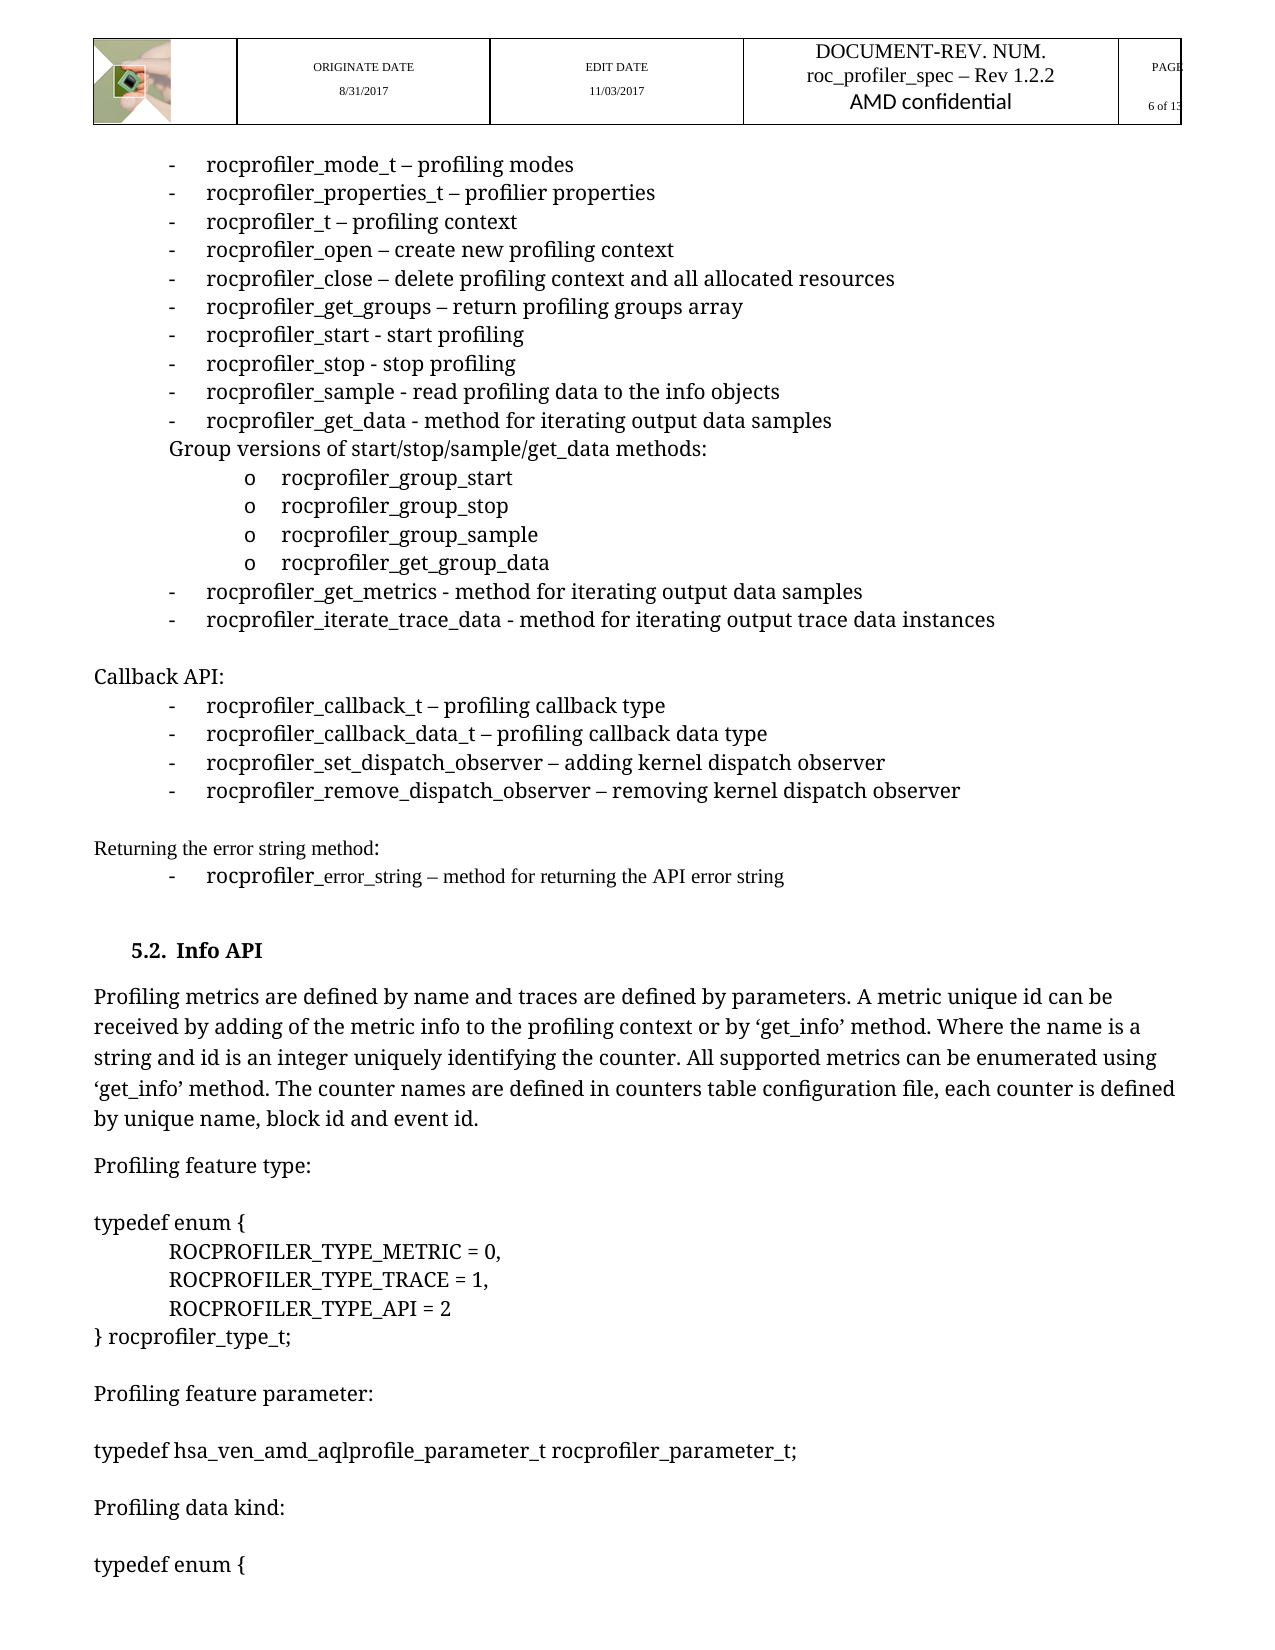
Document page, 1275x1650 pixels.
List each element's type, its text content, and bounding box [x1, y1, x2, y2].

text } rocprofiler_type_t; [94, 1322, 1181, 1351]
text ROCPROFILER_TYPE_API = 2 [94, 1294, 1181, 1322]
list Group versions of start/stop/sample/get_data methods: [169, 434, 1181, 463]
list rocprofiler_get_metrics - method for iterating output data samples [169, 577, 1181, 605]
text Profiling metrics are defined by name and traces are defined by parameters. A metric unique id can be received by adding of the metric info to the profiling context or by ‘get_info’ method. Where the name is a string and id is an integer uniquely identifying the counter. All supported metrics can be enumerated using ‘get_info’ method. The counter names are defined in counters table configuration file, each counter is defined by unique name, block id and event id. [94, 982, 1181, 1133]
list rocprofiler_sample - read profiling data to the info objects [169, 377, 1181, 406]
text typedef enum { [94, 1208, 1181, 1237]
text typedef enum { [94, 1550, 1181, 1578]
list rocprofiler_set_dispatch_observer – adding kernel dispatch observer [169, 748, 1181, 776]
text ROCPROFILER_TYPE_TRACE = 1, [94, 1265, 1181, 1294]
list rocprofiler_get_group_data [244, 548, 1181, 577]
list rocprofiler_stop - stop profiling [169, 349, 1181, 377]
list rocprofiler_get_data - method for iterating output data samples [169, 406, 1181, 434]
list rocprofiler_group_sample [244, 520, 1181, 548]
list rocprofiler_group_stop [244, 491, 1181, 520]
list Callback API: [94, 662, 1181, 691]
list rocprofiler_callback_data_t – profiling callback data type [169, 719, 1181, 748]
text typedef hsa_ven_amd_aqlprofile_parameter_t rocprofiler_parameter_t; [94, 1436, 1181, 1464]
picture [93, 39, 184, 124]
list rocprofiler_remove_dispatch_observer – removing kernel dispatch observer [169, 776, 1181, 804]
list rocprofiler_open – create new profiling context [169, 235, 1181, 264]
text Profiling feature type: [94, 1152, 1181, 1180]
text Profiling data kind: [94, 1493, 1181, 1521]
list rocprofiler_error_string – method for returning the API error string [169, 861, 1181, 890]
list rocprofiler_start - start profiling [169, 321, 1181, 349]
list rocprofiler_get_groups – return profiling groups array [169, 292, 1181, 321]
list rocprofiler_callback_t – profiling callback type [169, 691, 1181, 719]
list rocprofiler_close – delete profiling context and all allocated resources [169, 264, 1181, 292]
list rocprofiler_iterate_trace_data - method for iterating output trace data instances [169, 605, 1181, 634]
list Returning the error string method: [94, 833, 1181, 861]
list rocprofiler_group_start [244, 463, 1181, 491]
subtitle Info API [131, 937, 1181, 965]
list rocprofiler_t – profiling context [169, 207, 1181, 235]
text ROCPROFILER_TYPE_METRIC = 0, [94, 1237, 1181, 1265]
list rocprofiler_mode_t – profiling modes [169, 150, 1181, 178]
text Profiling feature parameter: [94, 1379, 1181, 1407]
list rocprofiler_properties_t – profilier properties [169, 178, 1181, 207]
